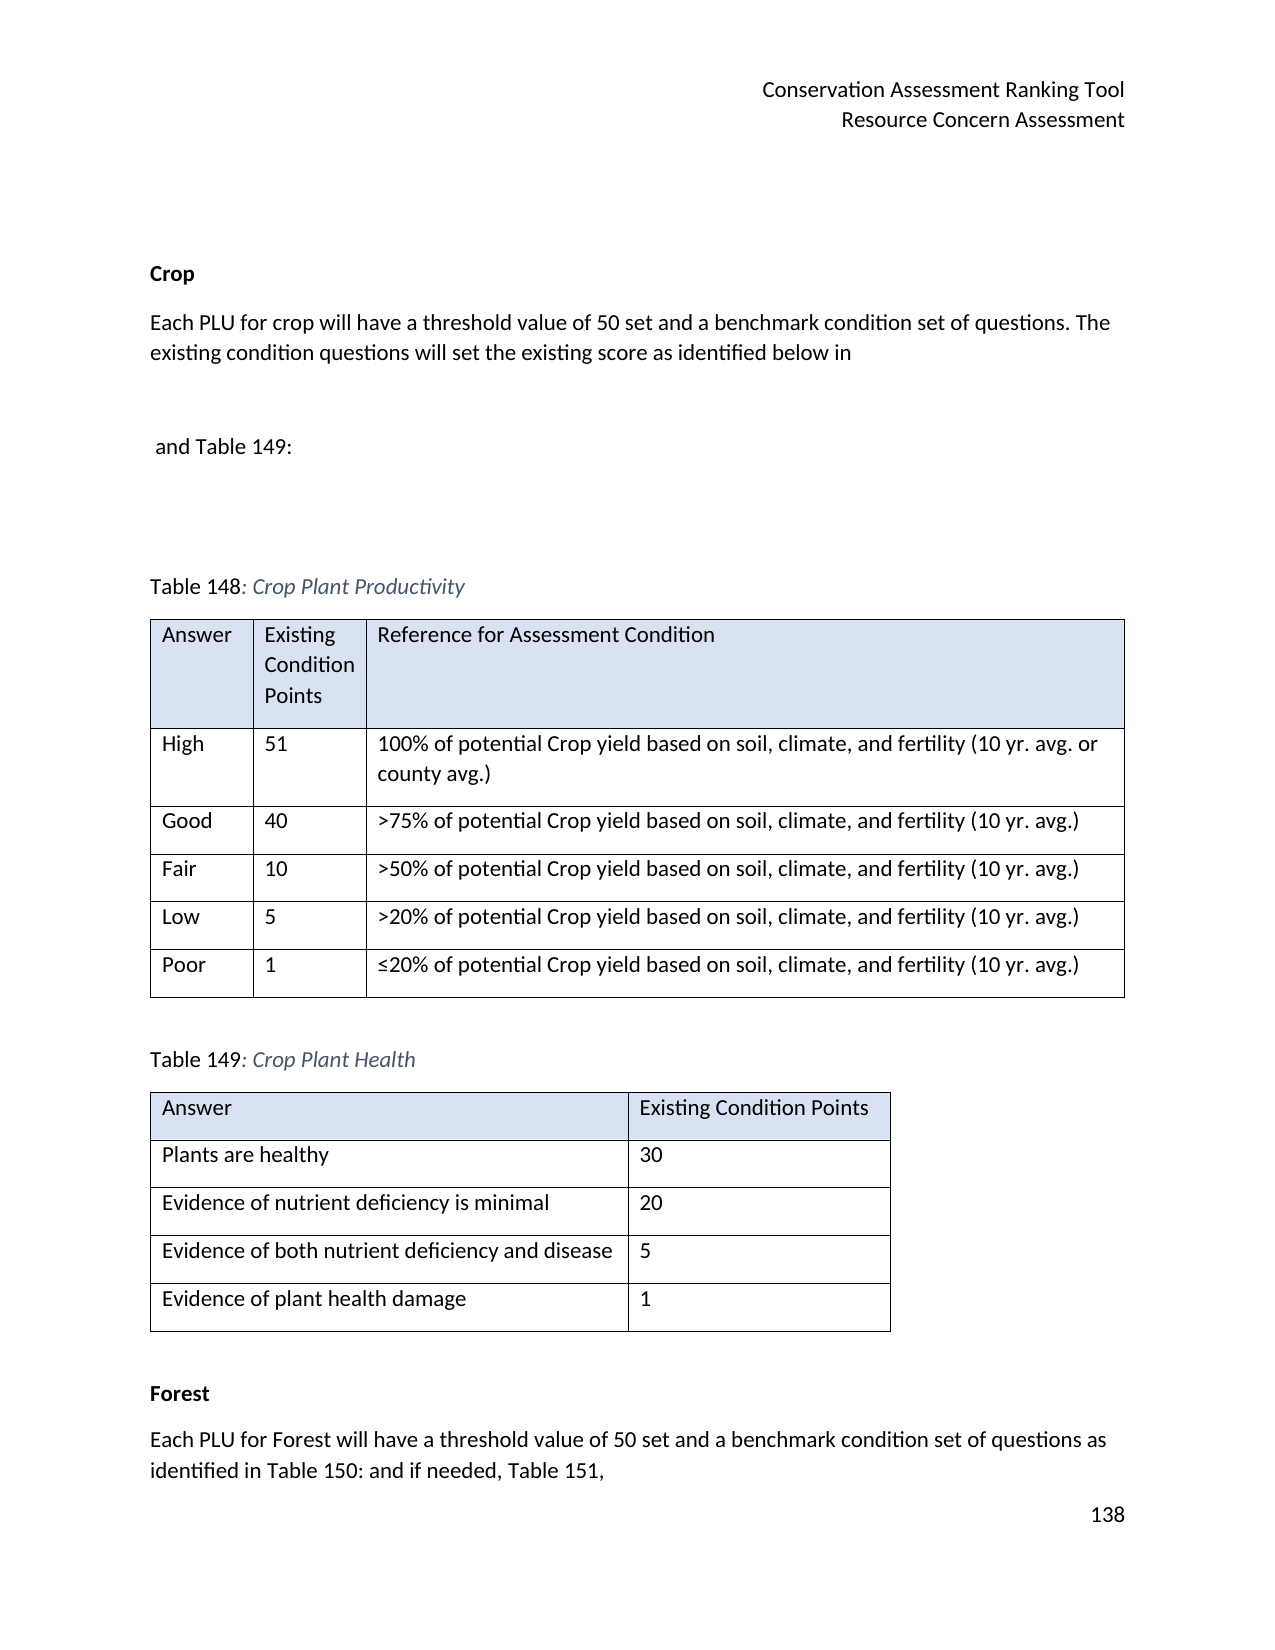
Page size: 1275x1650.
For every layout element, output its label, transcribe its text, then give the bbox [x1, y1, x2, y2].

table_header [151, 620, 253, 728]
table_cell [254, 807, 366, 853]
text Table 148 and Table 149: [150, 432, 1125, 460]
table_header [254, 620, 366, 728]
text Each PLU for crop will have a threshold value of 50 set and a benchmark condition set of questions. The existing condition questions will set the existing score as identified below in [150, 308, 1125, 366]
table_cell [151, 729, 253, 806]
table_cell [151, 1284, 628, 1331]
text Table 149: Crop Plant Health [150, 1045, 1125, 1073]
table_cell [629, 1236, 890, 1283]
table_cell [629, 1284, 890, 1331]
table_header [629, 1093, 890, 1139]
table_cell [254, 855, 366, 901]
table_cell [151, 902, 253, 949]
text Table 148: Crop Plant Productivity [150, 572, 1125, 601]
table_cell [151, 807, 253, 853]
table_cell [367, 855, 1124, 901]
text Each PLU for Forest will have a threshold value of 50 set and a benchmark condition set of questions as identified in Table 150: and if needed, Table 151, [150, 1426, 1125, 1484]
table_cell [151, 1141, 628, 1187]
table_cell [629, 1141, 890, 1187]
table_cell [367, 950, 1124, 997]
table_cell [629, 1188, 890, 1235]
text Forest [150, 1379, 1125, 1407]
text Crop [150, 259, 1125, 287]
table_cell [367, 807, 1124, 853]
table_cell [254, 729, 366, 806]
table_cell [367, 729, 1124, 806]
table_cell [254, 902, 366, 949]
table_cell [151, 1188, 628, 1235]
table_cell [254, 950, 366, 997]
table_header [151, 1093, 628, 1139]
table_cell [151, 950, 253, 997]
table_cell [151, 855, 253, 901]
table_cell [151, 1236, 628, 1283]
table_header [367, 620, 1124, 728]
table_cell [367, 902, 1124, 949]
